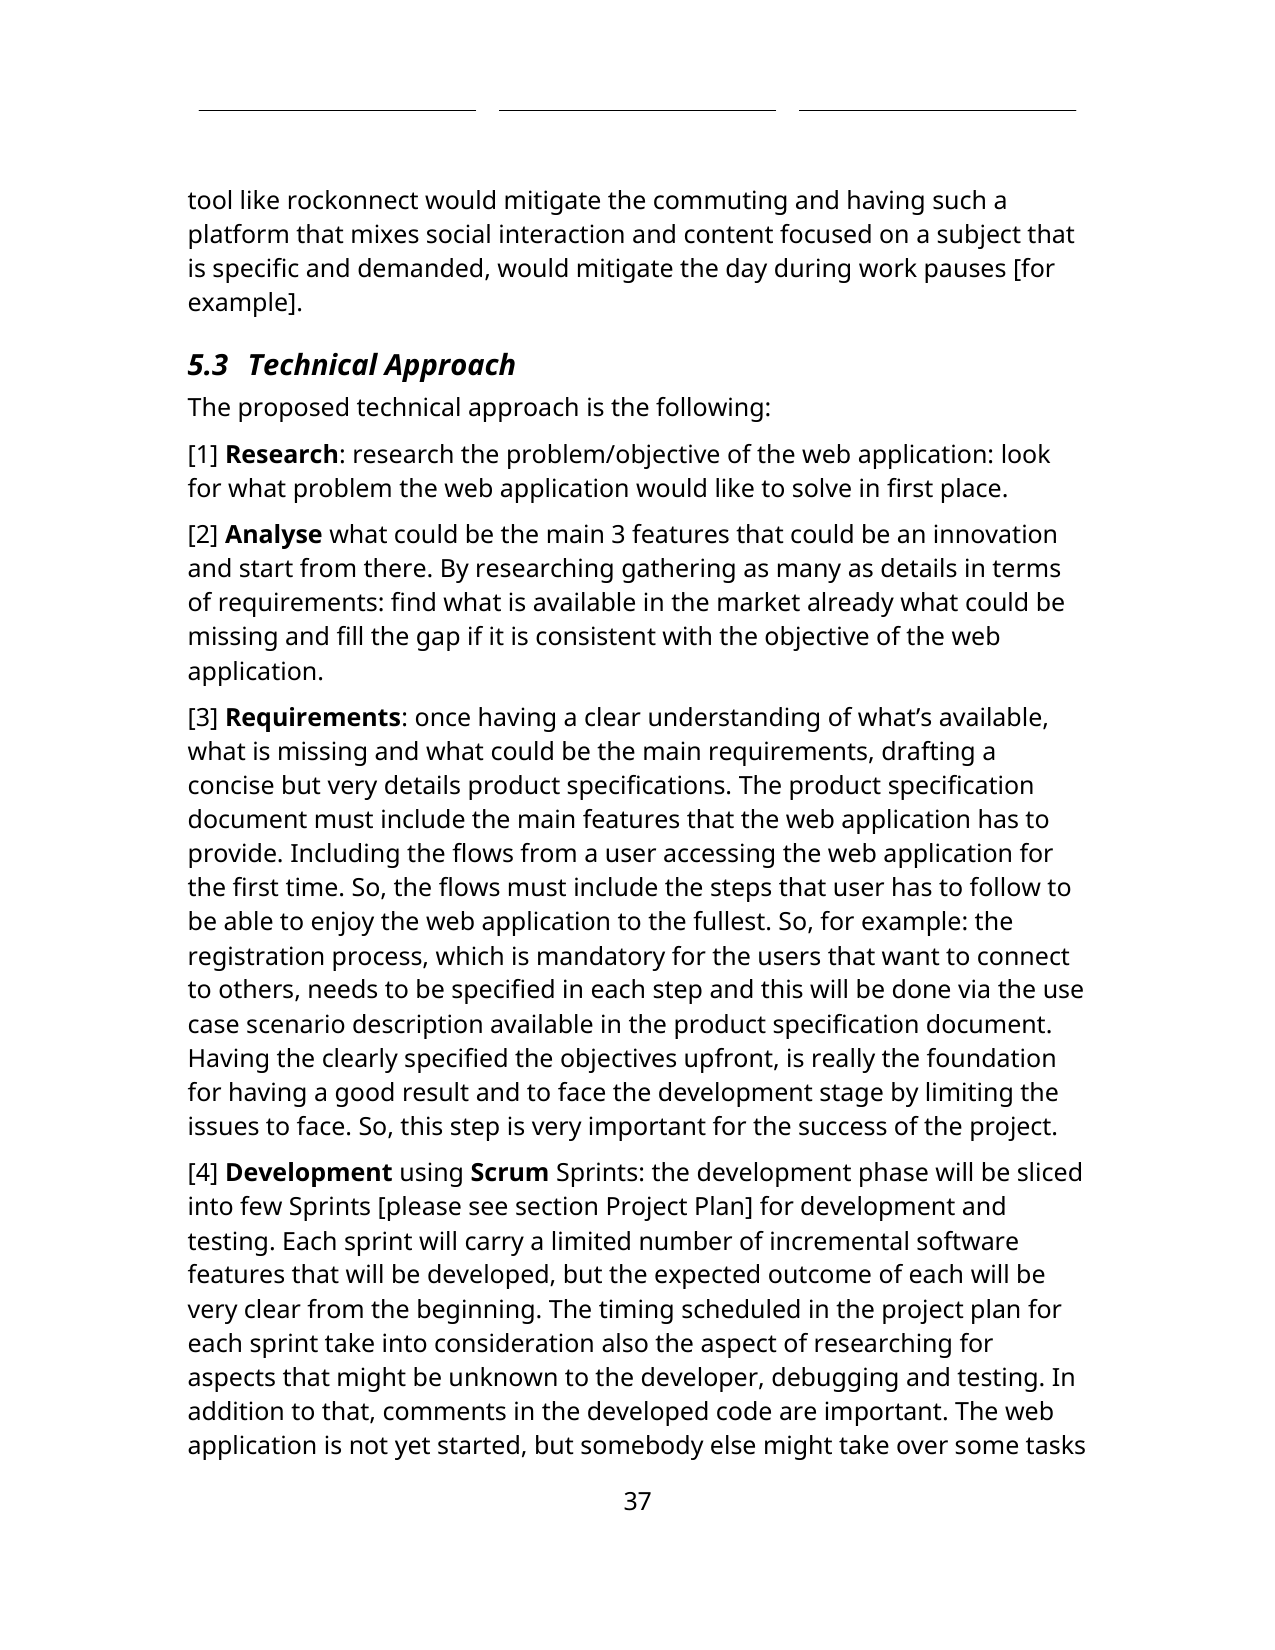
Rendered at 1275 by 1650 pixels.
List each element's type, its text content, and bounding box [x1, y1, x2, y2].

text [2] Analyse what could be the main 3 features that could be an innovation and start from there. By researching gathering as many as details in terms of requirements: find what is available in the market already what could be missing and fill the gap if it is consistent with the objective of the web application. [187, 517, 1087, 687]
text [3] Requirements: once having a clear understanding of what’s available, what is missing and what could be the main requirements, drafting a concise but very details product specifications. The product specification document must include the main features that the web application has to provide. Including the flows from a user accessing the web application for the first time. So, the flows must include the steps that user has to follow to be able to enjoy the web application to the fullest. So, for example: the registration process, which is mandatory for the users that want to connect to others, needs to be specified in each step and this will be done via the use case scenario description available in the product specification document. Having the clearly specified the objectives upfront, is really the foundation for having a good result and to face the development stage by limiting the issues to face. So, this step is very important for the success of the project. [187, 700, 1087, 1142]
text [1] Research: research the problem/objective of the web application: look for what problem the web application would like to solve in first place. [187, 436, 1087, 504]
text The proposed technical approach is the following: [187, 390, 1087, 424]
subtitle Technical Approach [187, 344, 1087, 383]
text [187, 1155, 1087, 1462]
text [187, 182, 1087, 319]
